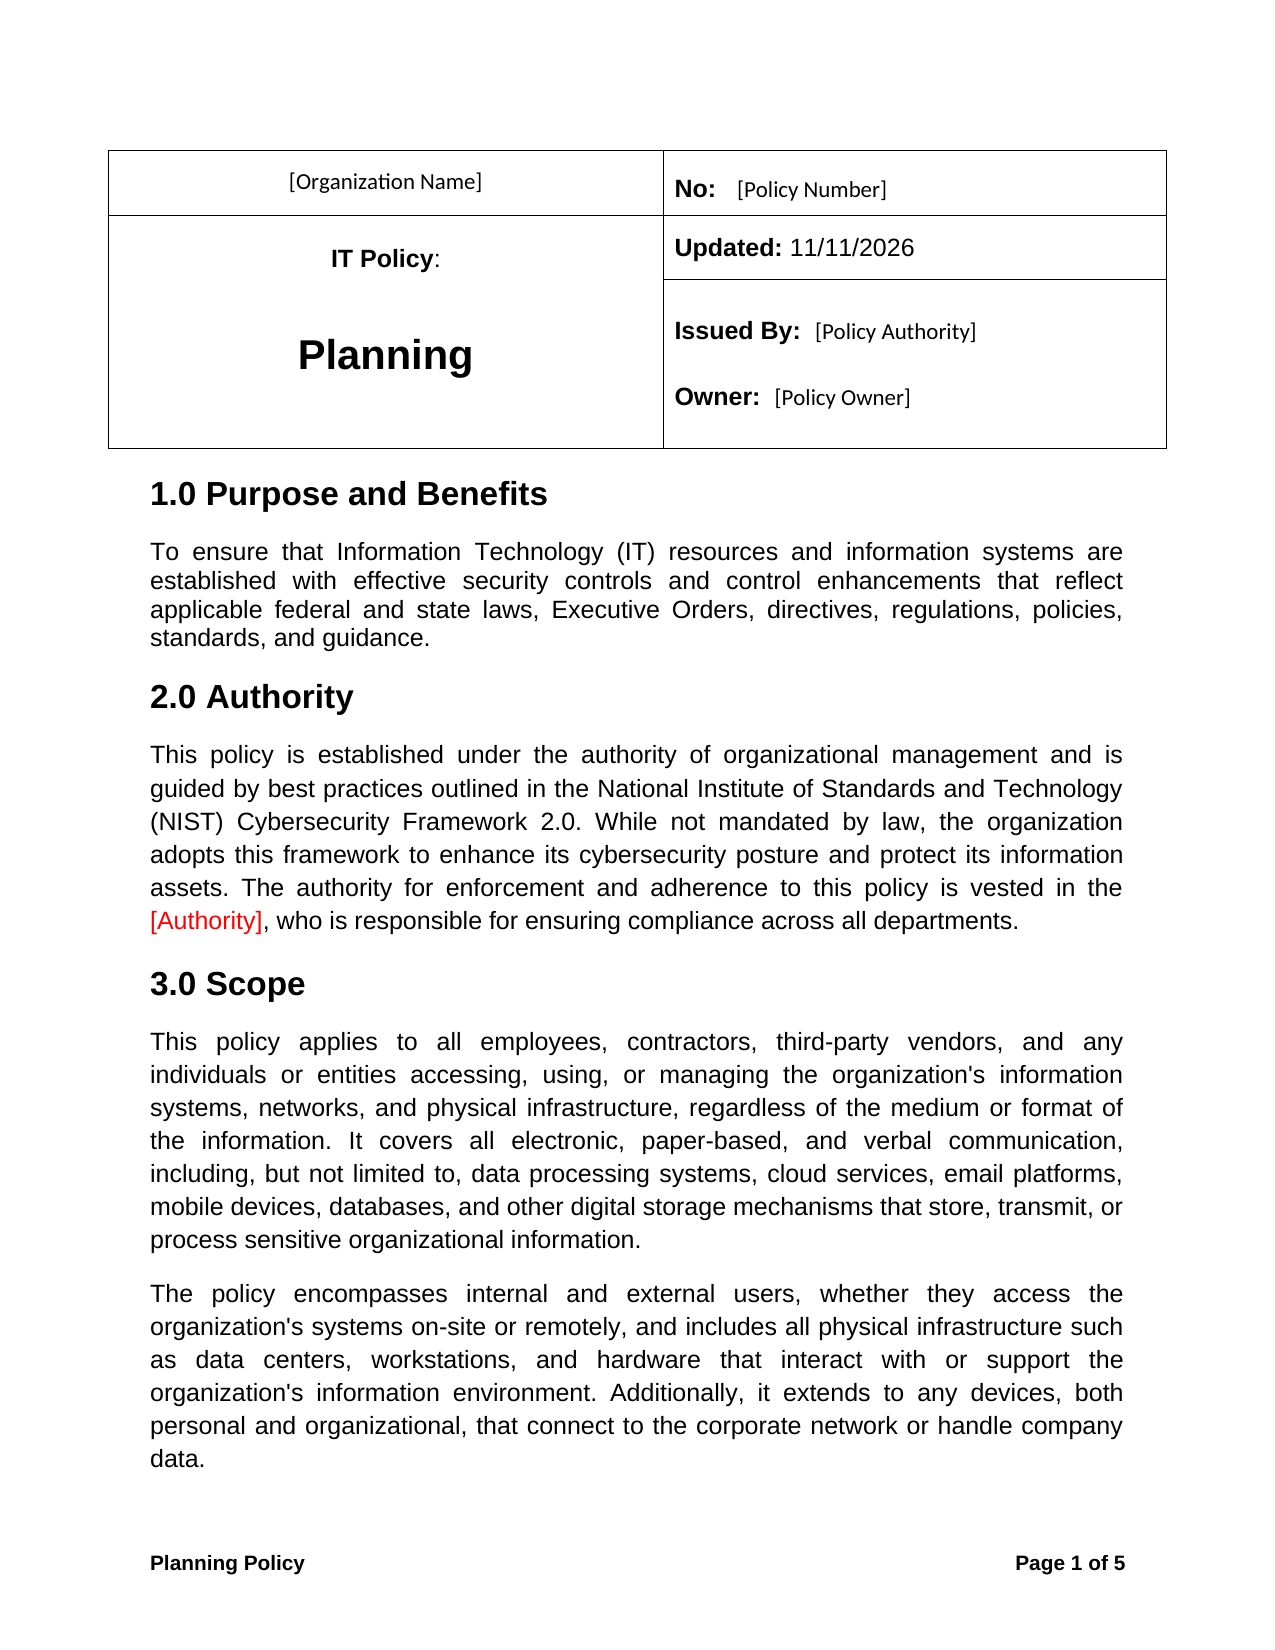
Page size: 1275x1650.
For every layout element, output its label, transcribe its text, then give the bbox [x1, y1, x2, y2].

subtitle 2.0 Authority [150, 677, 1125, 716]
table_header [109, 151, 663, 214]
table_cell IT Policy: Planning [109, 216, 663, 448]
table_cell Updated: 10/26/2024 [664, 216, 1166, 279]
subtitle 3.0 Scope [150, 964, 1125, 1002]
text This policy is established under the authority of organizational management and is guided by best practices outlined in the National Institute of Standards and Technology (NIST) Cybersecurity Framework 2.0. While not mandated by law, the organization adopts this framework to enhance its cybersecurity posture and protect its information assets. The authority for enforcement and adherence to this policy is vested in the [Authority], who is responsible for ensuring compliance across all departments. [150, 741, 1125, 934]
text The policy encompasses internal and external users, whether they access the organization's systems on-site or remotely, and includes all physical infrastructure such as data centers, workstations, and hardware that interact with or support the organization's information environment. Additionally, it extends to any devices, both personal and organizational, that connect to the corporate network or handle company data. [150, 1279, 1125, 1473]
table_header No: [664, 151, 1166, 214]
subtitle 1.0 Purpose and Benefits [150, 474, 1125, 512]
subtitle To ensure that Information Technology (IT) resources and information systems are established with effective security controls and control enhancements that reflect applicable federal and state laws, Executive Orders, directives, regulations, policies, standards, and guidance. [150, 537, 1125, 652]
text This policy applies to all employees, contractors, third-party vendors, and any individuals or entities accessing, using, or managing the organization's information systems, networks, and physical infrastructure, regardless of the medium or format of the information. It covers all electronic, paper-based, and verbal communication, including, but not limited to, data processing systems, cloud services, email platforms, mobile devices, databases, and other digital storage mechanisms that store, transmit, or process sensitive organizational information. [150, 1027, 1125, 1254]
table_cell Issued By: Owner: [664, 280, 1166, 448]
